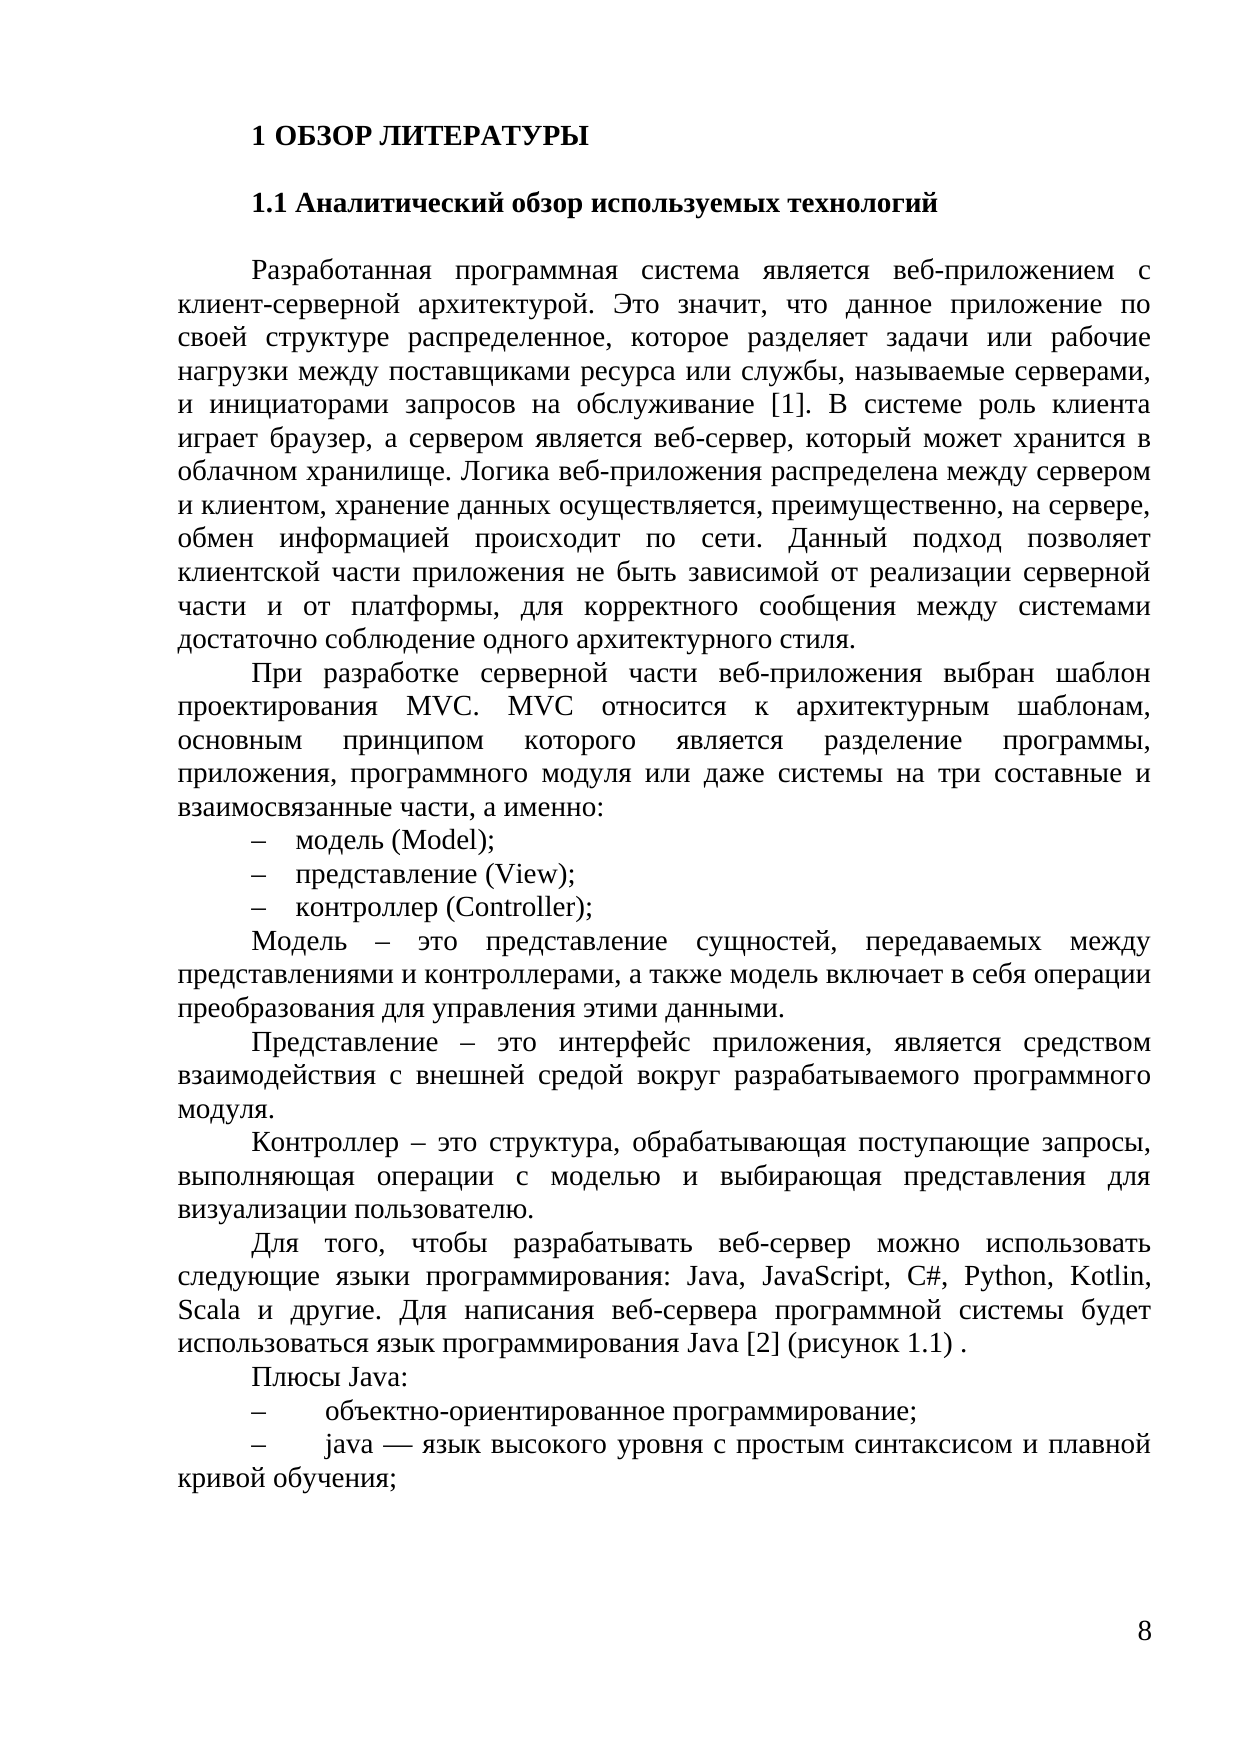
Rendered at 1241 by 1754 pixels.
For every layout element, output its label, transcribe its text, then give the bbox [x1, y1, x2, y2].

text Разработанная программная система является веб-приложением с клиент-серверной архитектурой. Это значит, что данное приложение по своей структуре распределенное, которое разделяет задачи или рабочие нагрузки между поставщиками ресурса или службы, называемые серверами, и инициаторами запросов на обслуживание [1]. В системе роль клиента играет браузер, а сервером является веб-сервер, который может хранится в облачном хранилище. Логика веб-приложения распределена между сервером и клиентом, хранение данных осуществляется, преимущественно, на сервере, обмен информацией происходит по сети. Данный подход позволяет клиентской части приложения не быть зависимой от реализации серверной части и от платформы, для корректного сообщения между системами достаточно соблюдение одного архитектурного стиля. [177, 252, 1152, 655]
list java — язык высокого уровня с простым синтаксисом и плавной кривой обучения; [177, 1426, 1152, 1493]
text Контроллер – это структура, обрабатывающая поступающие запросы, выполняющая операции с моделью и выбирающая представления для визуализации пользователю. [177, 1124, 1152, 1225]
list объектно-ориентированное программирование; [177, 1393, 1152, 1426]
subtitle обзор литературы [251, 118, 1152, 152]
text Представление – это интерфейс приложения, является средством взаимодействия с внешней средой вокруг разрабатываемого программного модуля. [177, 1024, 1152, 1124]
subtitle 1.1 Аналитический обзор используемых технологий [133, 185, 1152, 219]
text Для того, чтобы разрабатывать веб-сервер можно использовать следующие языки программирования: Java, JavaScript, C#, Python, Kotlin, Scala и другие. Для написания веб-сервера программной системы будет использоваться язык программирования Java [2] (рисунок 1.1) . [177, 1225, 1152, 1359]
list модель (Model); [177, 822, 1152, 856]
text Плюсы Java: [214, 1359, 1152, 1393]
text При разработке серверной части веб-приложения выбран шаблон проектирования MVC. MVC относится к архитектурным шаблонам, основным принципом которого является разделение программы, приложения, программного модуля или даже системы на три составные и взаимосвязанные части, а именно: [177, 655, 1152, 822]
text Модель – это представление сущностей, передаваемых между представлениями и контроллерами, а также модель включает в себя операции преобразования для управления этими данными. [177, 923, 1152, 1024]
list контроллер (Controller); [177, 889, 1152, 923]
list представление (View); [177, 856, 1152, 889]
